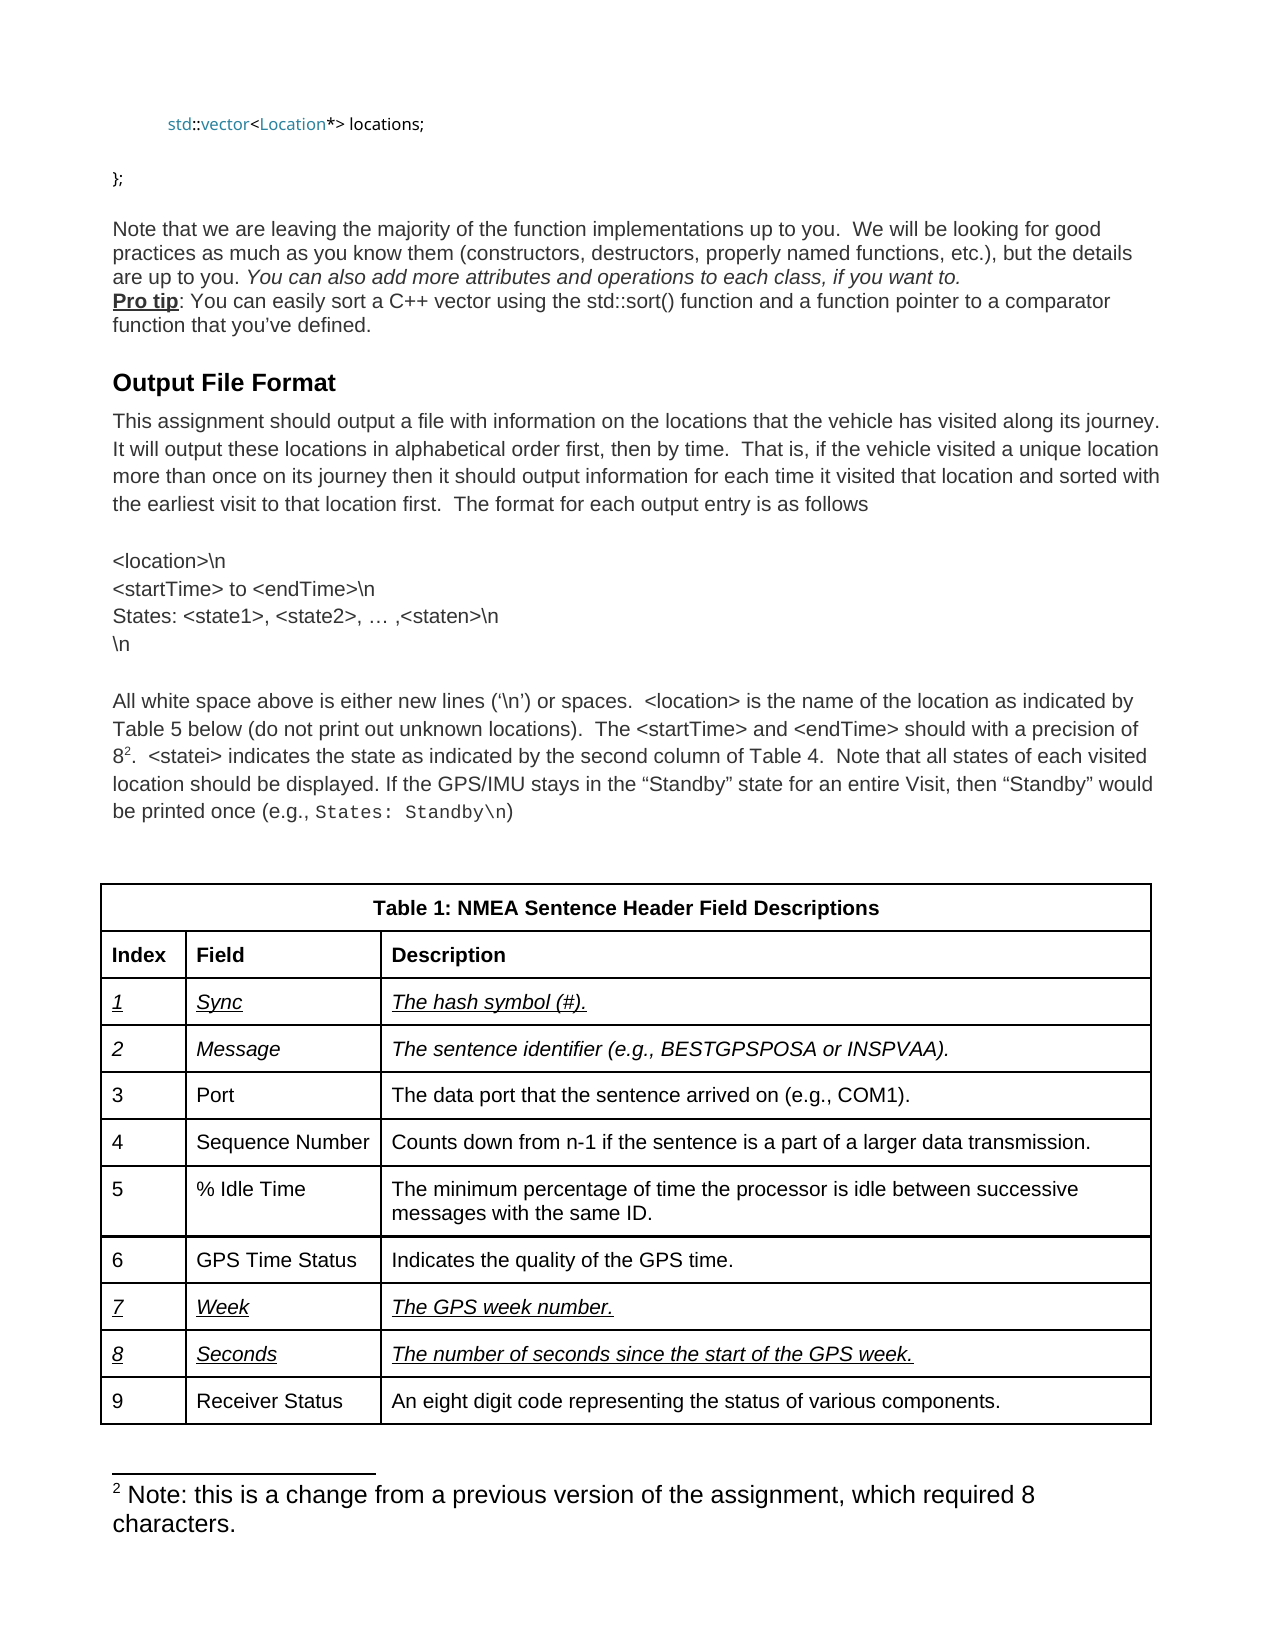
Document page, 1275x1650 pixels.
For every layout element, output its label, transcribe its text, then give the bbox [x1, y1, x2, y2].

table_cell Week [187, 1284, 380, 1329]
text Pro tip: You can easily sort a C++ vector using the std::sort() function and a function pointer to a comparator function that you’ve defined. [112, 288, 1162, 336]
text This assignment should output a file with information on the locations that the vehicle has visited along its journey. It will output these locations in alphabetical order first, then by time. That is, if the vehicle visited a unique location more than once on its journey then it should output information for each time it visited that location and sorted with the earliest visit to that location first. The format for each output entry is as follows [112, 409, 1162, 515]
table_cell Sync [187, 979, 380, 1024]
table_header Table 1: NMEA Sentence Header Field Descriptions [102, 885, 1150, 930]
table_cell Counts down from n-1 if the sentence is a part of a larger data transmission. [382, 1120, 1150, 1164]
text std::vector<Location*> locations; [112, 112, 1162, 135]
table_cell 8 [102, 1331, 185, 1376]
table_cell GPS Time Status [187, 1238, 380, 1282]
text }; [112, 166, 1162, 189]
text Note that we are leaving the majority of the function implementations up to you. We will be looking for good practices as much as you know them (constructors, destructors, properly named functions, etc.), but the details are up to you. You can also add more attributes and operations to each class, if you want to. [112, 217, 1162, 288]
table_cell The data port that the sentence arrived on (e.g., COM1). [382, 1073, 1150, 1118]
table_cell 2 [102, 1026, 185, 1071]
table_cell 3 [102, 1073, 185, 1118]
table_cell Seconds [187, 1331, 380, 1376]
table_cell The minimum percentage of time the processor is idle between successive messages with the same ID. [382, 1167, 1150, 1235]
table_cell 1 [102, 979, 185, 1024]
table_cell Index [102, 932, 185, 977]
table_cell Description [382, 932, 1150, 977]
text States: <state1>, <state2>, … ,<staten>\n [112, 604, 1162, 628]
table_cell 6 [102, 1238, 185, 1282]
table_cell Message [187, 1026, 380, 1071]
table_cell 9 [102, 1378, 185, 1423]
table_cell Field [187, 932, 380, 977]
table_cell The hash symbol (#). [382, 979, 1150, 1024]
text <location>\n [112, 549, 1162, 573]
table_cell % Idle Time [187, 1167, 380, 1235]
table_cell 7 [102, 1284, 185, 1329]
table_cell The number of seconds since the start of the GPS week. [382, 1331, 1150, 1376]
table_cell Sequence Number [187, 1120, 380, 1164]
subtitle Output File Format [112, 368, 1162, 396]
table_cell Port [187, 1073, 380, 1118]
text All white space above is either new lines (‘\n’) or spaces. <location> is the name of the location as indicated by Table 5 below (do not print out unknown locations). The <startTime> and <endTime> should with a precision of 8. <statei> indicates the state as indicated by the second column of Table 4. Note that all states of each visited location should be displayed. If the GPS/IMU stays in the “Standby” state for an entire Visit, then “Standby” would be printed once (e.g., States: Standby\n) [112, 689, 1162, 824]
table_cell Receiver Status [187, 1378, 380, 1423]
table_cell An eight digit code representing the status of various components. [382, 1378, 1150, 1423]
table_cell The sentence identifier (e.g., BESTGPSPOSA or INSPVAA). [382, 1026, 1150, 1071]
text <startTime> to <endTime>\n [112, 577, 1162, 601]
table_cell Indicates the quality of the GPS time. [382, 1238, 1150, 1282]
text \n [112, 632, 1162, 656]
table_cell 4 [102, 1120, 185, 1164]
table_cell The GPS week number. [382, 1284, 1150, 1329]
table_cell 5 [102, 1167, 185, 1235]
